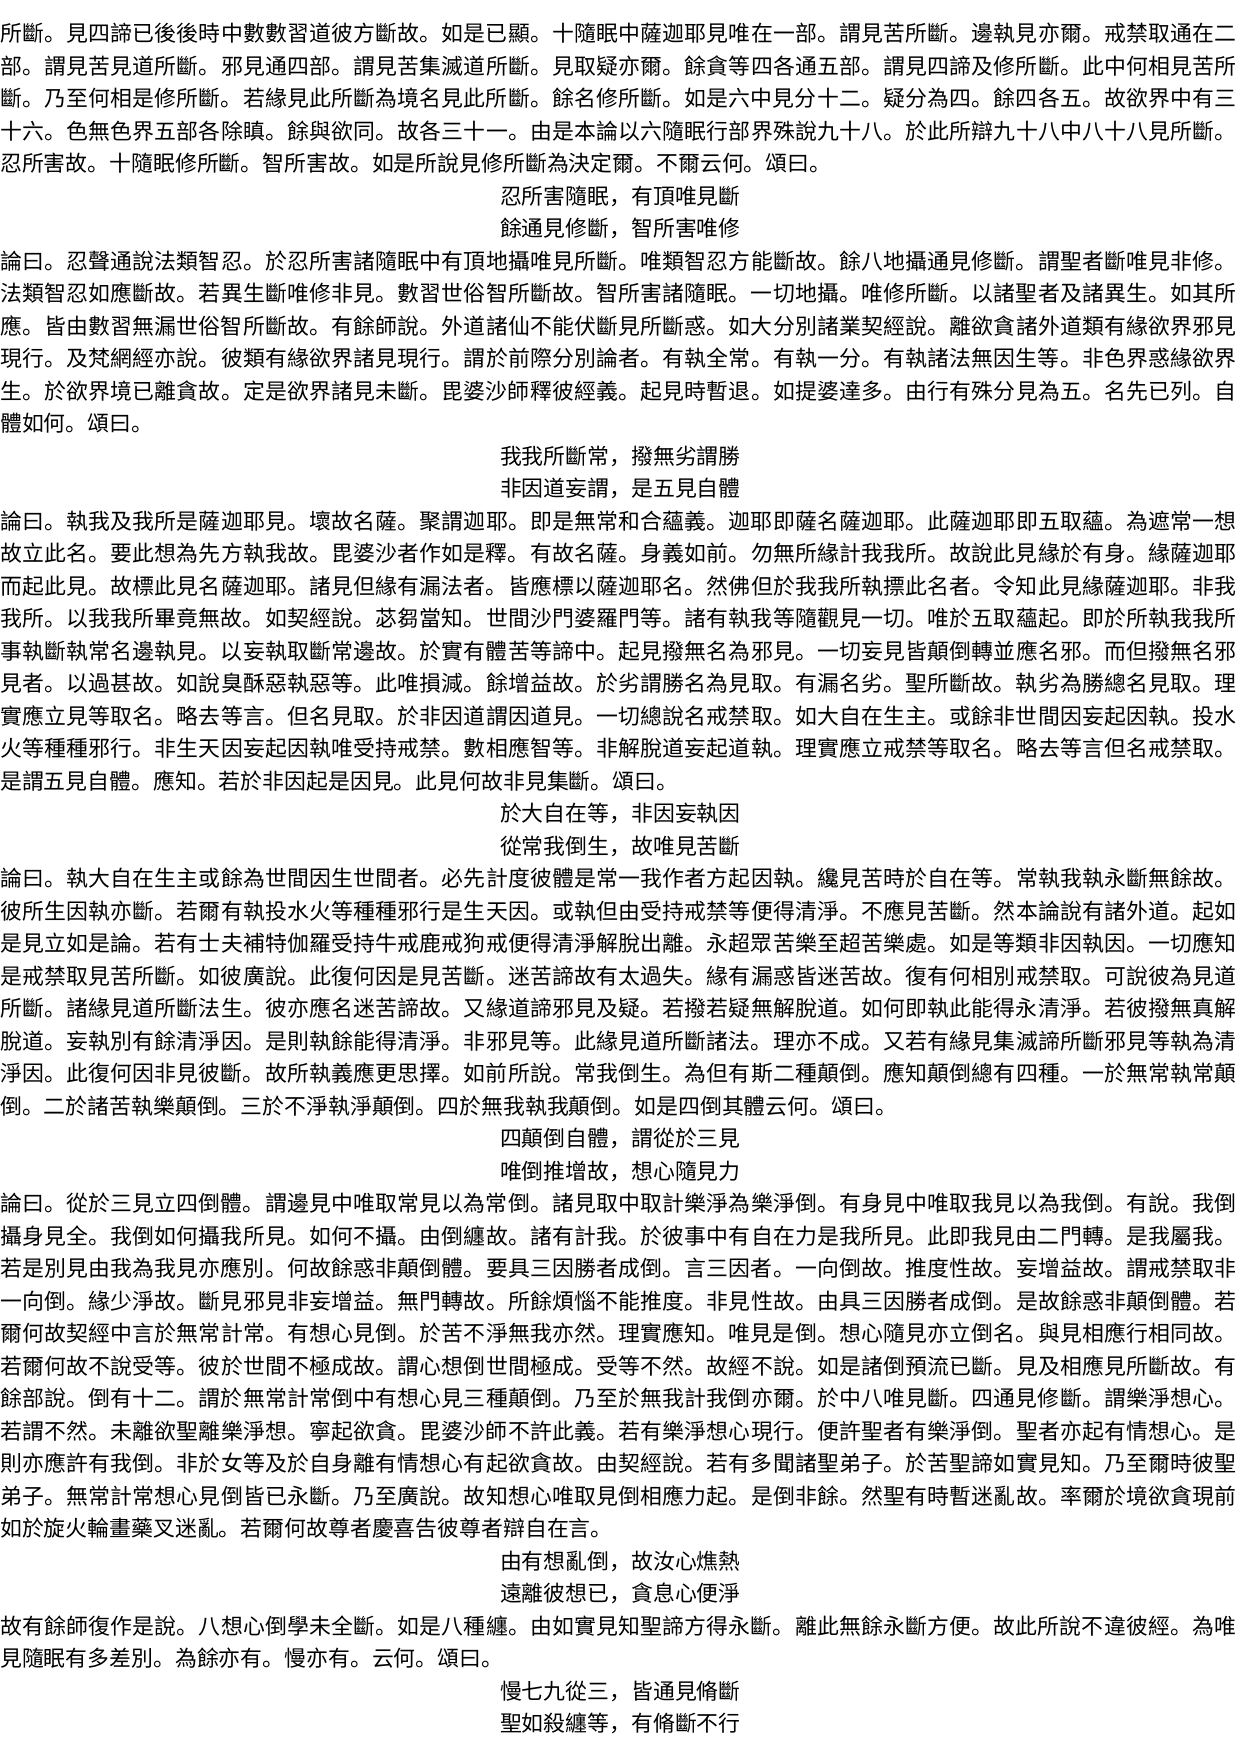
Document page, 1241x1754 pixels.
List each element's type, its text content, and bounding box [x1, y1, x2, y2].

text 論曰。從於三見立四倒體。謂邊見中唯取常見以為常倒。諸見取中取計樂淨為樂淨倒。有身見中唯取我見以為我倒。有說。我倒攝身見全。我倒如何攝我所見。如何不攝。由倒纏故。諸有計我。於彼事中有自在力是我所見。此即我見由二門轉。是我屬我。若是別見由我為我見亦應別。何故餘惑非顛倒體。要具三因勝者成倒。言三因者。一向倒故。推度性故。妄增益故。謂戒禁取非一向倒。緣少淨故。斷見邪見非妄增益。無門轉故。所餘煩惱不能推度。非見性故。由具三因勝者成倒。是故餘惑非顛倒體。若爾何故契經中言於無常計常。有想心見倒。於苦不淨無我亦然。理實應知。唯見是倒。想心隨見亦立倒名。與見相應行相同故。若爾何故不說受等。彼於世間不極成故。謂心想倒世間極成。受等不然。故經不說。如是諸倒預流已斷。見及相應見所斷故。有餘部說。倒有十二。謂於無常計常倒中有想心見三種顛倒。乃至於無我計我倒亦爾。於中八唯見斷。四通見修斷。謂樂淨想心。若謂不然。未離欲聖離樂淨想。寧起欲貪。毘婆沙師不許此義。若有樂淨想心現行。便許聖者有樂淨倒。聖者亦起有情想心。是則亦應許有我倒。非於女等及於自身離有情想心有起欲貪故。由契經說。若有多聞諸聖弟子。於苦聖諦如實見知。乃至爾時彼聖弟子。無常計常想心見倒皆已永斷。乃至廣說。故知想心唯取見倒相應力起。是倒非餘。然聖有時暫迷亂故。率爾於境欲貪現前。如於旋火輪畫藥叉迷亂。若爾何故尊者慶喜告彼尊者辯自在言。 [0, 1186, 1240, 1543]
text 我我所斷常，撥無劣謂勝 [0, 438, 1240, 471]
text 從常我倒生，故唯見苦斷 [0, 828, 1240, 861]
text 聖如殺纏等，有脩斷不行 [0, 1706, 1240, 1738]
text 忍所害隨眠，有頂唯見斷 [0, 178, 1240, 211]
text 論曰。執我及我所是薩迦耶見。壞故名薩。聚謂迦耶。即是無常和合蘊義。迦耶即薩名薩迦耶。此薩迦耶即五取蘊。為遮常一想故立此名。要此想為先方執我故。毘婆沙者作如是釋。有故名薩。身義如前。勿無所緣計我我所。故說此見緣於有身。緣薩迦耶而起此見。故標此見名薩迦耶。諸見但緣有漏法者。皆應標以薩迦耶名。然佛但於我我所執摽此名者。令知此見緣薩迦耶。非我我所。以我我所畢竟無故。如契經說。苾芻當知。世間沙門婆羅門等。諸有執我等隨觀見一切。唯於五取蘊起。即於所執我我所事執斷執常名邊執見。以妄執取斷常邊故。於實有體苦等諦中。起見撥無名為邪見。一切妄見皆顛倒轉並應名邪。而但撥無名邪見者。以過甚故。如說臭酥惡執惡等。此唯損減。餘增益故。於劣謂勝名為見取。有漏名劣。聖所斷故。執劣為勝總名見取。理實應立見等取名。略去等言。但名見取。於非因道謂因道見。一切總說名戒禁取。如大自在生主。或餘非世間因妄起因執。投水火等種種邪行。非生天因妄起因執唯受持戒禁。數相應智等。非解脫道妄起道執。理實應立戒禁等取名。略去等言但名戒禁取。是謂五見自體。應知。若於非因起是因見。此見何故非見集斷。頌曰。 [0, 503, 1240, 796]
text 餘通見修斷，智所害唯修 [0, 211, 1240, 243]
text 由有想亂倒，故汝心燋熱 [0, 1543, 1240, 1576]
text 於大自在等，非因妄執因 [0, 796, 1240, 828]
text 四顛倒自體，謂從於三見 [0, 1121, 1240, 1153]
text 論曰。忍聲通說法類智忍。於忍所害諸隨眠中有頂地攝唯見所斷。唯類智忍方能斷故。餘八地攝通見修斷。謂聖者斷唯見非修。法類智忍如應斷故。若異生斷唯修非見。數習世俗智所斷故。智所害諸隨眠。一切地攝。唯修所斷。以諸聖者及諸異生。如其所應。皆由數習無漏世俗智所斷故。有餘師說。外道諸仙不能伏斷見所斷惑。如大分別諸業契經說。離欲貪諸外道類有緣欲界邪見現行。及梵網經亦說。彼類有緣欲界諸見現行。謂於前際分別論者。有執全常。有執一分。有執諸法無因生等。非色界惑緣欲界生。於欲界境已離貪故。定是欲界諸見未斷。毘婆沙師釋彼經義。起見時暫退。如提婆達多。由行有殊分見為五。名先已列。自體如何。頌曰。 [0, 243, 1240, 438]
text 慢七九從三，皆通見脩斷 [0, 1673, 1240, 1706]
text 非因道妄謂，是五見自體 [0, 471, 1240, 503]
text 故有餘師復作是說。八想心倒學未全斷。如是八種纏。由如實見知聖諦方得永斷。離此無餘永斷方便。故此所說不違彼經。為唯見隨眠有多差別。為餘亦有。慢亦有。云何。頌曰。 [0, 1608, 1240, 1673]
text 遠離彼想已，貪息心便淨 [0, 1576, 1240, 1608]
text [0, 16, 1240, 178]
text 論曰。執大自在生主或餘為世間因生世間者。必先計度彼體是常一我作者方起因執。纔見苦時於自在等。常執我執永斷無餘故。彼所生因執亦斷。若爾有執投水火等種種邪行是生天因。或執但由受持戒禁等便得清淨。不應見苦斷。然本論說有諸外道。起如是見立如是論。若有士夫補特伽羅受持牛戒鹿戒狗戒便得清淨解脫出離。永超眾苦樂至超苦樂處。如是等類非因執因。一切應知。是戒禁取見苦所斷。如彼廣說。此復何因是見苦斷。迷苦諦故有太過失。緣有漏惑皆迷苦故。復有何相別戒禁取。可說彼為見道所斷。諸緣見道所斷法生。彼亦應名迷苦諦故。又緣道諦邪見及疑。若撥若疑無解脫道。如何即執此能得永清淨。若彼撥無真解脫道。妄執別有餘清淨因。是則執餘能得清淨。非邪見等。此緣見道所斷諸法。理亦不成。又若有緣見集滅諦所斷邪見等執為清淨因。此復何因非見彼斷。故所執義應更思擇。如前所說。常我倒生。為但有斯二種顛倒。應知顛倒總有四種。一於無常執常顛倒。二於諸苦執樂顛倒。三於不淨執淨顛倒。四於無我執我顛倒。如是四倒其體云何。頌曰。 [0, 861, 1240, 1121]
text 唯倒推增故，想心隨見力 [0, 1153, 1240, 1186]
